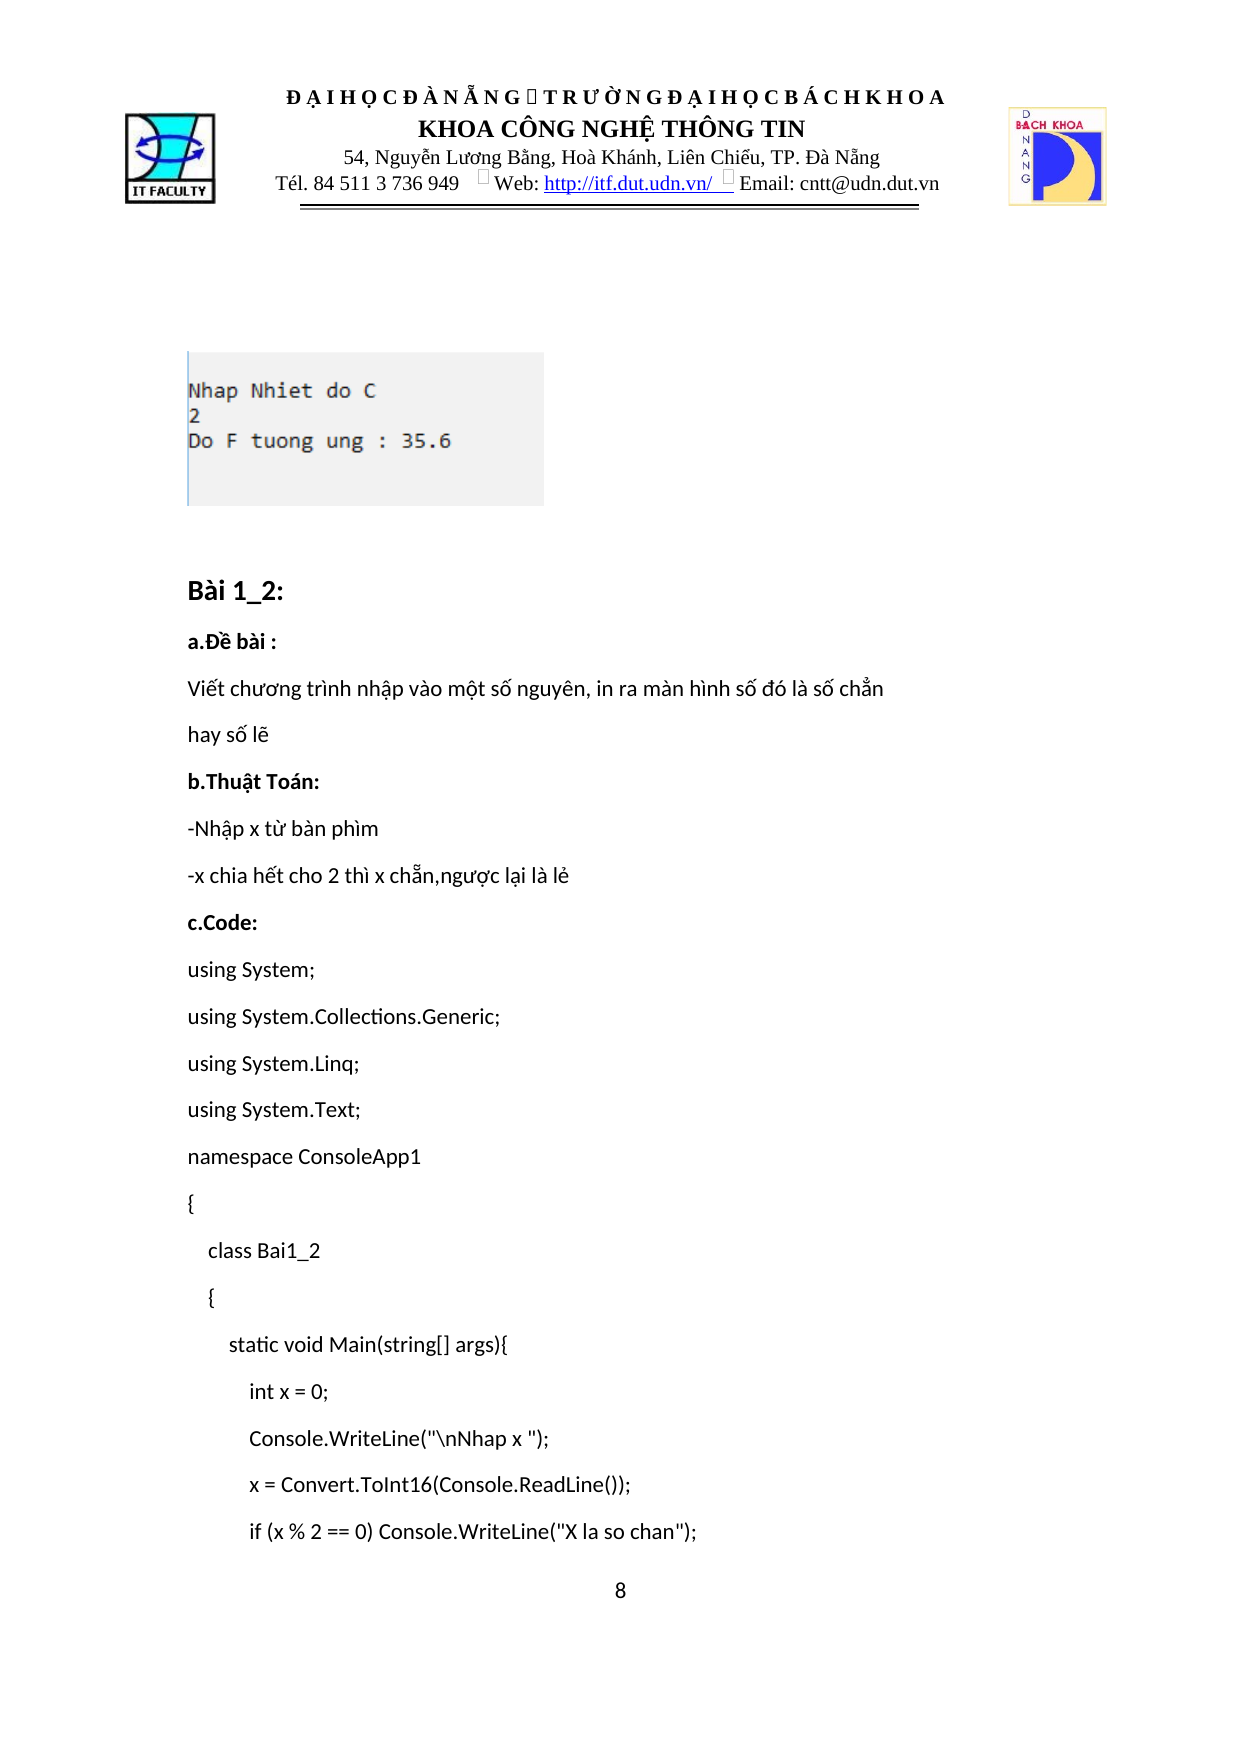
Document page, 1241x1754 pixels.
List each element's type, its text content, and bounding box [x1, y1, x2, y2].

text b.Thuật Toán: [187, 767, 1053, 795]
text using System.Collections.Generic; [187, 1002, 1053, 1030]
text a.Đề bài : [187, 627, 1053, 655]
picture [720, 164, 753, 188]
text Bài 1_2: [187, 572, 1053, 607]
text using System.Text; [187, 1096, 1053, 1123]
text class Bai1_2 [187, 1236, 1053, 1264]
text c.Code: [187, 908, 1053, 936]
text namespace ConsoleApp1 [187, 1142, 1053, 1170]
text -Nhập x từ bàn phìm [187, 814, 1053, 842]
text int x = 0; [187, 1377, 1053, 1405]
picture [124, 112, 217, 205]
text static void Main(string[] args){ [187, 1330, 1053, 1358]
text using System.Linq; [187, 1049, 1053, 1077]
text Console.WriteLine("\nNhap x "); [187, 1424, 1053, 1452]
text { [187, 1283, 1053, 1311]
text using System; [187, 955, 1053, 983]
text if (x % 2 == 0) Console.WriteLine("X la so chan"); [187, 1517, 1053, 1545]
text Viết chương trình nhập vào một số nguyên, in ra màn hình số đó là số chẳn [187, 674, 1053, 702]
text -x chia hết cho 2 thì x chẵn,ngược lại là lẻ [187, 861, 1053, 889]
text { [187, 1189, 1053, 1217]
text hay số lẽ [187, 721, 1053, 748]
picture [475, 164, 508, 188]
picture [1008, 107, 1107, 206]
picture [187, 351, 544, 506]
text x = Convert.ToInt16(Console.ReadLine()); [187, 1471, 1053, 1498]
